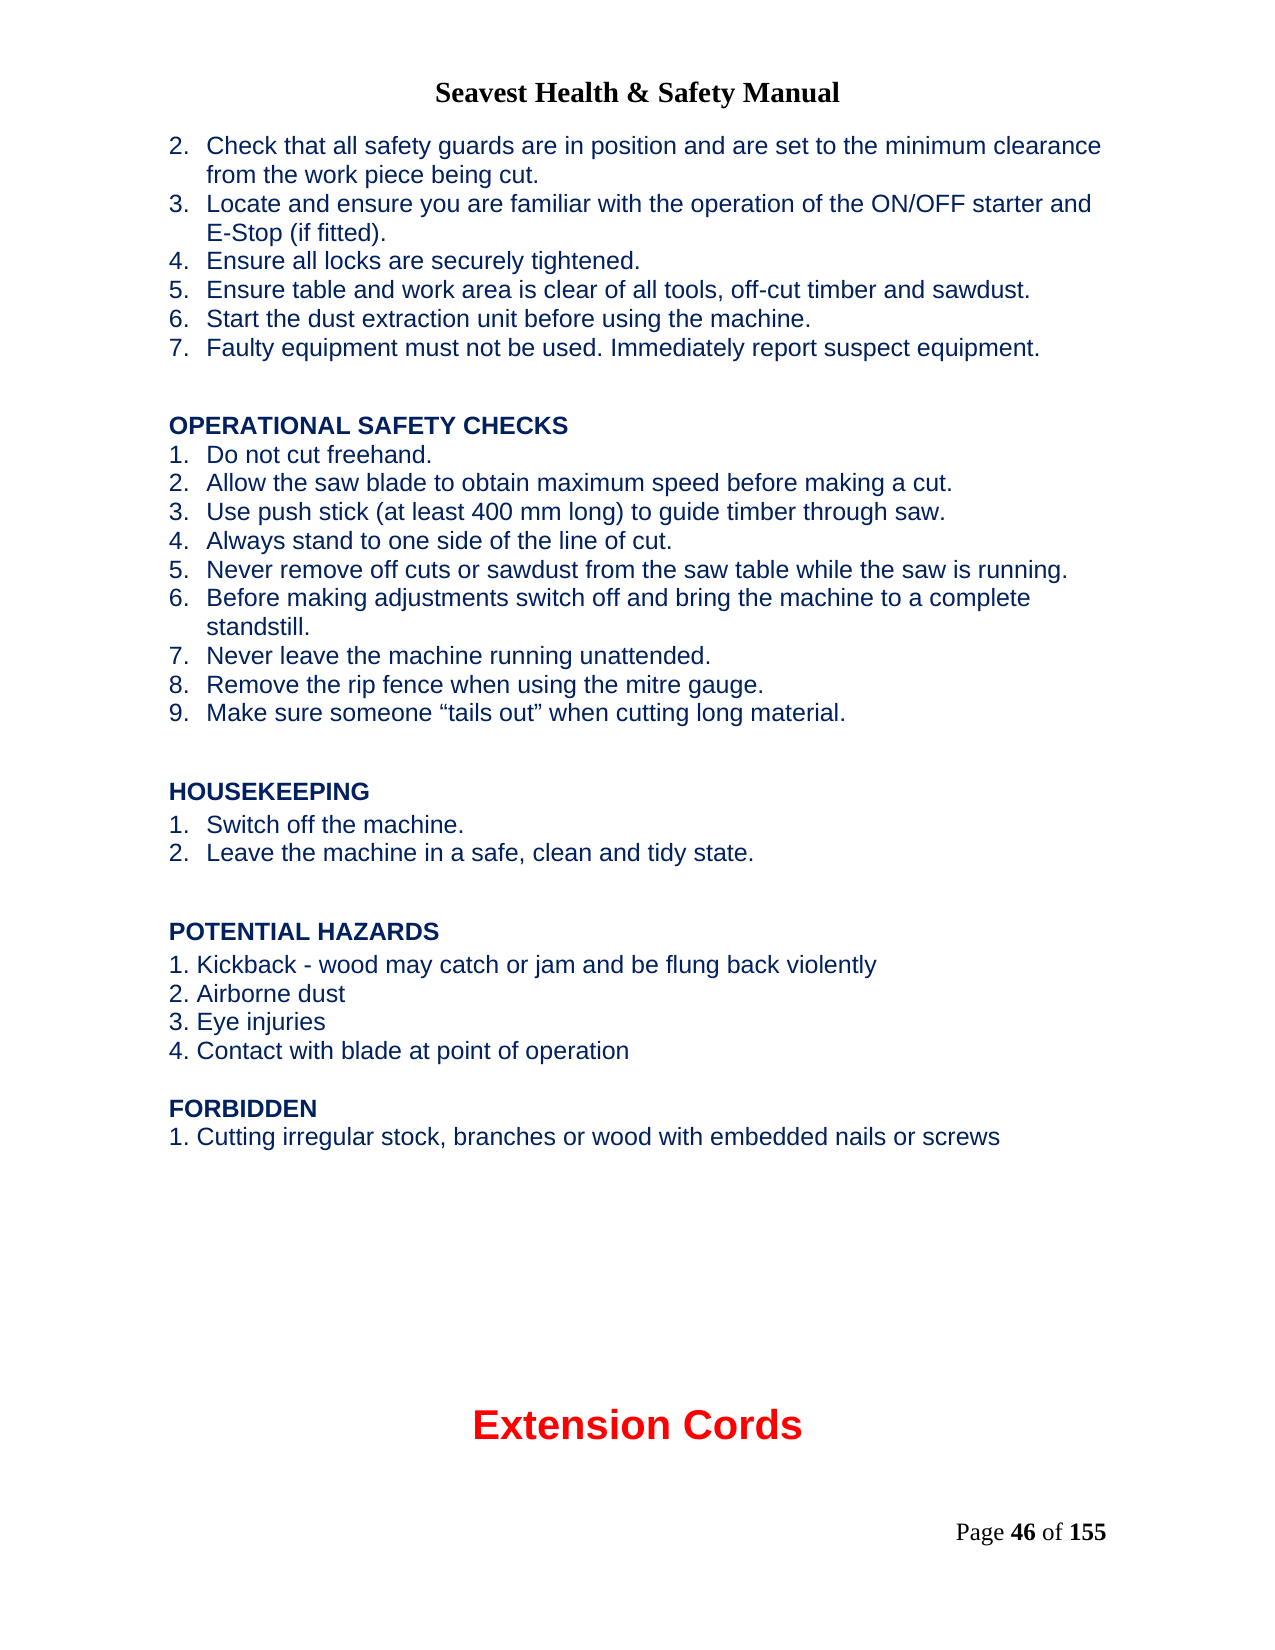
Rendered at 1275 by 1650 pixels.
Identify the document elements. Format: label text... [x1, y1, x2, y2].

list Ensure all locks are securely tightened. [169, 246, 1106, 275]
list Start the dust extraction unit before using the machine. [169, 304, 1106, 332]
text 1. Cutting irregular stock, branches or wood with embedded nails or screws [169, 1122, 1106, 1151]
list Locate and ensure you are familiar with the operation of the ON/OFF starter and E-Stop (if fitted). [169, 189, 1106, 246]
list Check that all safety guards are in position and are set to the minimum clearance from the work piece being cut. [169, 131, 1106, 189]
subtitle OPERATIONAL SAFETY CHECKS [169, 411, 1106, 439]
list Before making adjustments switch off and bring the machine to a complete standstill. [169, 583, 1106, 641]
text 2. Airborne dust [169, 978, 1106, 1007]
list Faulty equipment must not be used. Immediately report suspect equipment. [169, 332, 1106, 361]
list Make sure someone “tails out” when cutting long material. [169, 698, 1106, 727]
list Never remove off cuts or sawdust from the saw table while the saw is running. [169, 554, 1106, 583]
text Extension Cords [169, 1400, 1106, 1448]
list Use push stick (at least 400 mm long) to guide timber through saw. [169, 497, 1106, 526]
list Allow the saw blade to obtain maximum speed before making a cut. [169, 468, 1106, 497]
list Ensure table and work area is clear of all tools, off-cut timber and sawdust. [169, 275, 1106, 304]
text 1. Kickback - wood may catch or jam and be flung back violently [169, 950, 1106, 978]
list Never leave the machine running unattended. [169, 641, 1106, 669]
subtitle HOUSEKEEPING [169, 777, 1106, 805]
text 4. Contact with blade at point of operation [169, 1036, 1106, 1065]
subtitle Switch off the machine. [169, 810, 1106, 838]
list Remove the rip fence when using the mitre gauge. [169, 669, 1106, 698]
subtitle POTENTIAL HAZARDS [169, 917, 1106, 946]
text 3. Eye injuries [169, 1007, 1106, 1036]
list Always stand to one side of the line of cut. [169, 526, 1106, 554]
subtitle Leave the machine in a safe, clean and tidy state. [169, 838, 1106, 867]
text FORBIDDEN [169, 1093, 1106, 1122]
list Do not cut freehand. [169, 439, 1106, 468]
